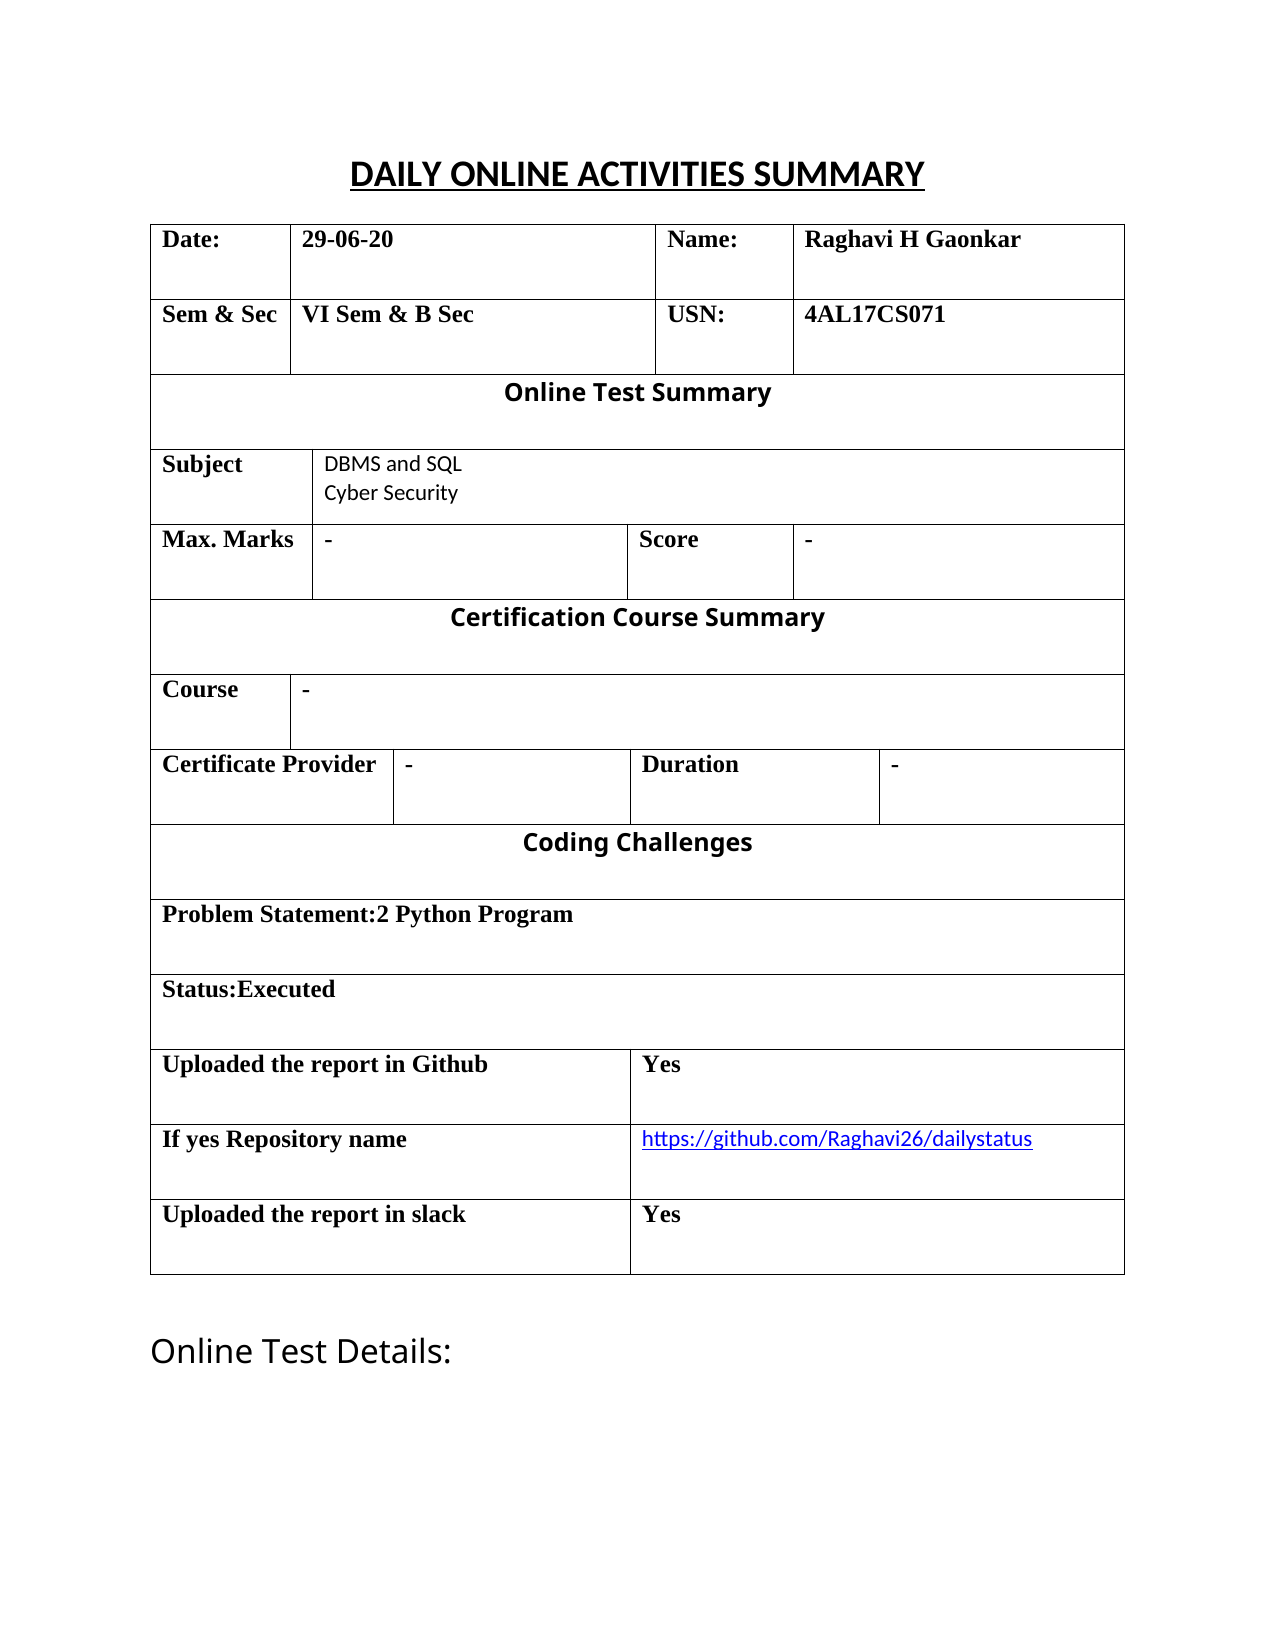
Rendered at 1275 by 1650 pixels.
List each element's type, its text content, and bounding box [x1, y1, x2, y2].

table_cell - [313, 525, 627, 598]
table_cell Max. Marks [151, 525, 312, 598]
table_cell Uploaded the report in slack [151, 1200, 630, 1273]
table_cell Subject [151, 450, 312, 523]
table_cell Certification Course Summary [151, 600, 1124, 673]
table_header Raghavi H Gaonkar [794, 225, 1124, 298]
table_cell DBMS and SQL Cyber Security [313, 450, 1124, 523]
table_cell Online Test Summary [151, 375, 1124, 448]
table_cell Status:Executed [151, 975, 1124, 1048]
table_header Name: [656, 225, 793, 298]
table_header 29-06-20 [291, 225, 655, 298]
table_cell - [794, 525, 1124, 598]
table_cell VI Sem & B Sec [291, 300, 655, 373]
table_cell - [291, 675, 1124, 748]
table_cell Coding Challenges [151, 825, 1124, 898]
table_cell Duration [631, 750, 879, 823]
table_header Date: [151, 225, 290, 298]
table_cell Sem & Sec [151, 300, 290, 373]
table_cell Problem Statement:2 Python Program [151, 900, 1124, 973]
text DAILY ONLINE ACTIVITIES SUMMARY [150, 150, 1125, 196]
text Online Test Details: [150, 1328, 1125, 1373]
table_cell Course [151, 675, 290, 748]
table_cell 4AL17CS071 [794, 300, 1124, 373]
table_cell Yes [631, 1050, 1124, 1123]
table_cell If yes Repository name [151, 1125, 630, 1198]
table_cell https://github.com/Raghavi26/dailystatus [631, 1125, 1124, 1198]
table_cell - [880, 750, 1124, 823]
table_cell USN: [656, 300, 793, 373]
table_cell Score [628, 525, 793, 598]
table_cell - [394, 750, 630, 823]
table_cell Uploaded the report in Github [151, 1050, 630, 1123]
table_cell Yes [631, 1200, 1124, 1273]
table_cell Certificate Provider [151, 750, 393, 823]
